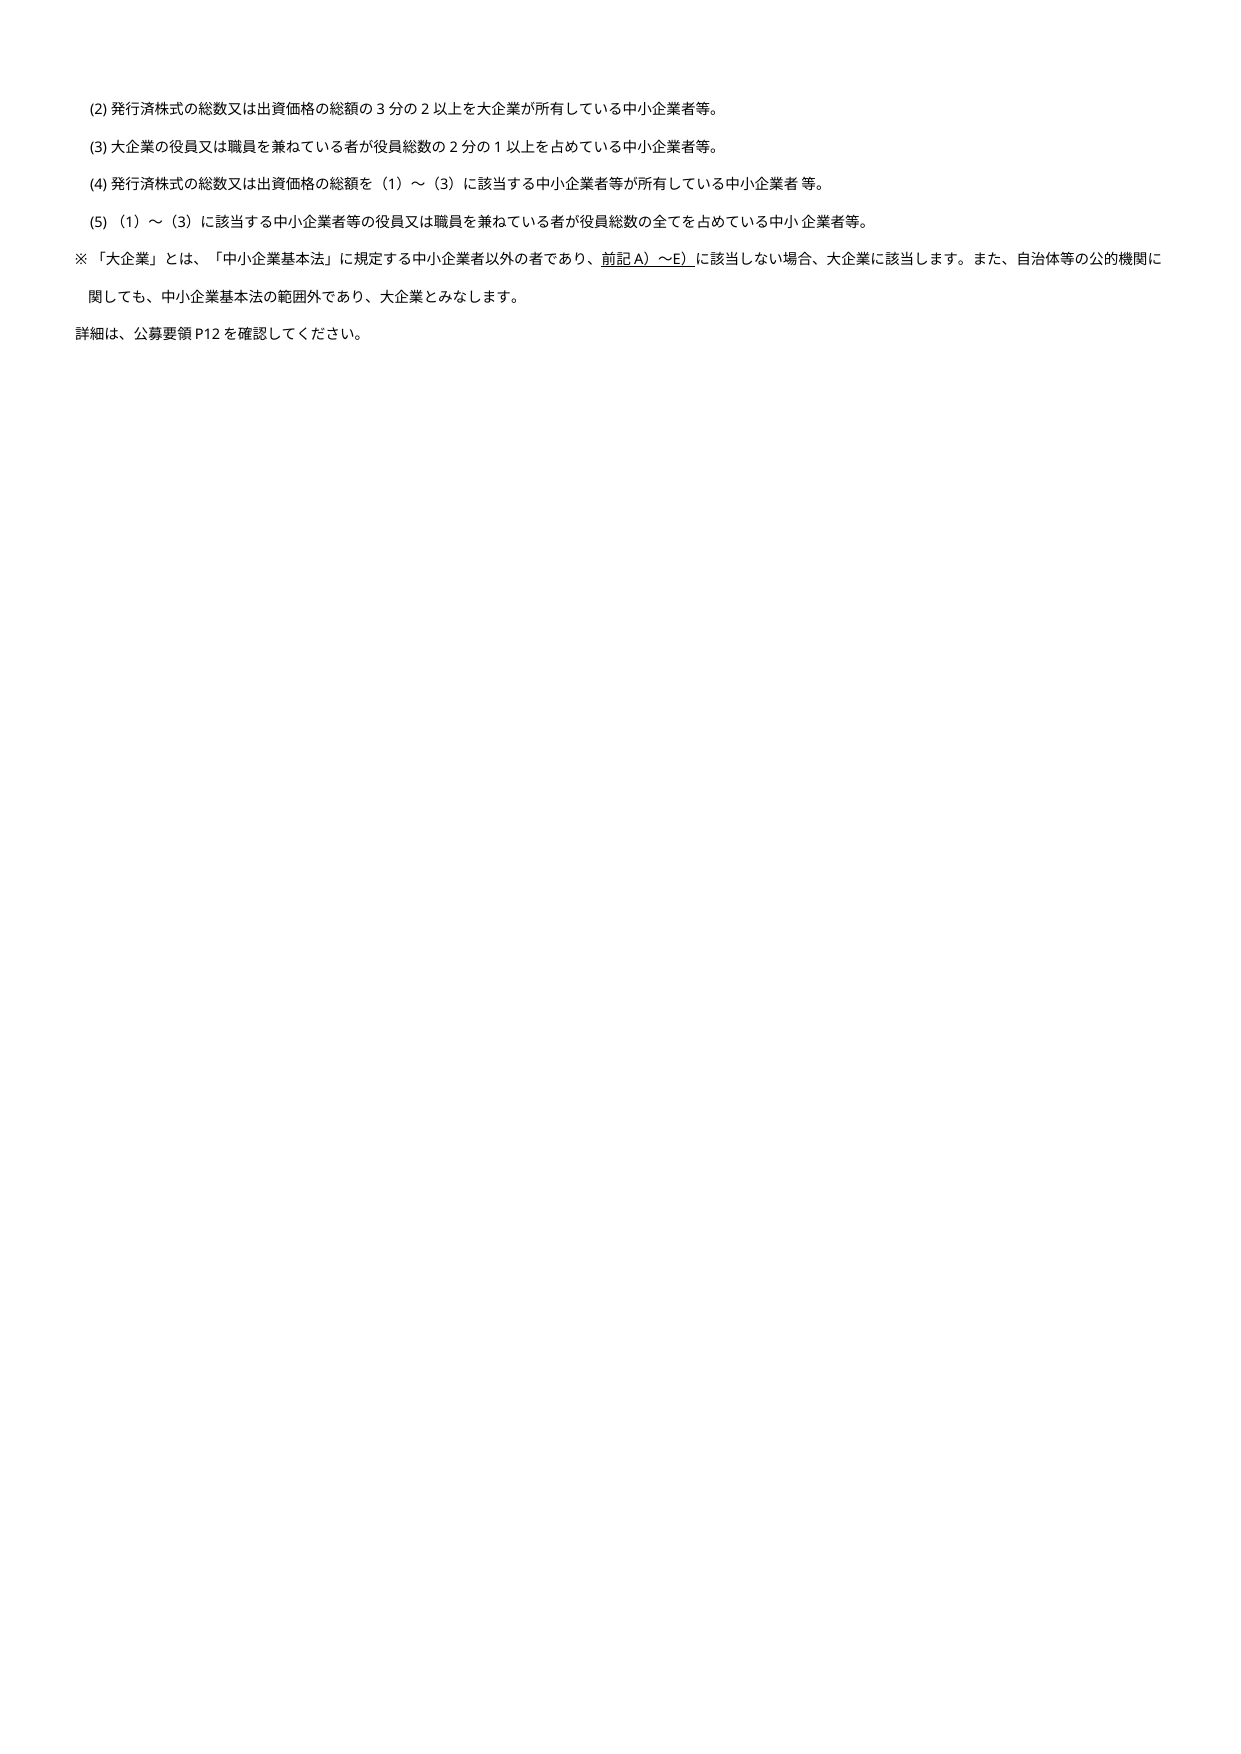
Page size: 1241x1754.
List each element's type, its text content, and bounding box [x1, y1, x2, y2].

text ※ 「大企業」とは、「中小企業基本法」に規定する中小企業者以外の者であり、前記 A）～E）に該当しない場合、大企業に該当します。また、自治体等の公的機関に関しても、中小企業基本法の範囲外であり、大企業とみなします。 [75, 239, 1165, 314]
text (4) 発行済株式の総数又は出資価格の総額を（1）～（3）に該当する中小企業者等が所有している中小企業者 等。 [90, 164, 1165, 202]
text (2) 発行済株式の総数又は出資価格の総額の 3 分の 2 以上を大企業が所有している中小企業者等。 [90, 89, 1165, 127]
text (3) 大企業の役員又は職員を兼ねている者が役員総数の 2 分の 1 以上を占めている中小企業者等。 [90, 127, 1165, 164]
text 詳細は、公募要領P12を確認してください。 [75, 314, 1165, 352]
text (5) （1）～（3）に該当する中小企業者等の役員又は職員を兼ねている者が役員総数の全てを占めている中小 企業者等。 [90, 202, 1165, 239]
